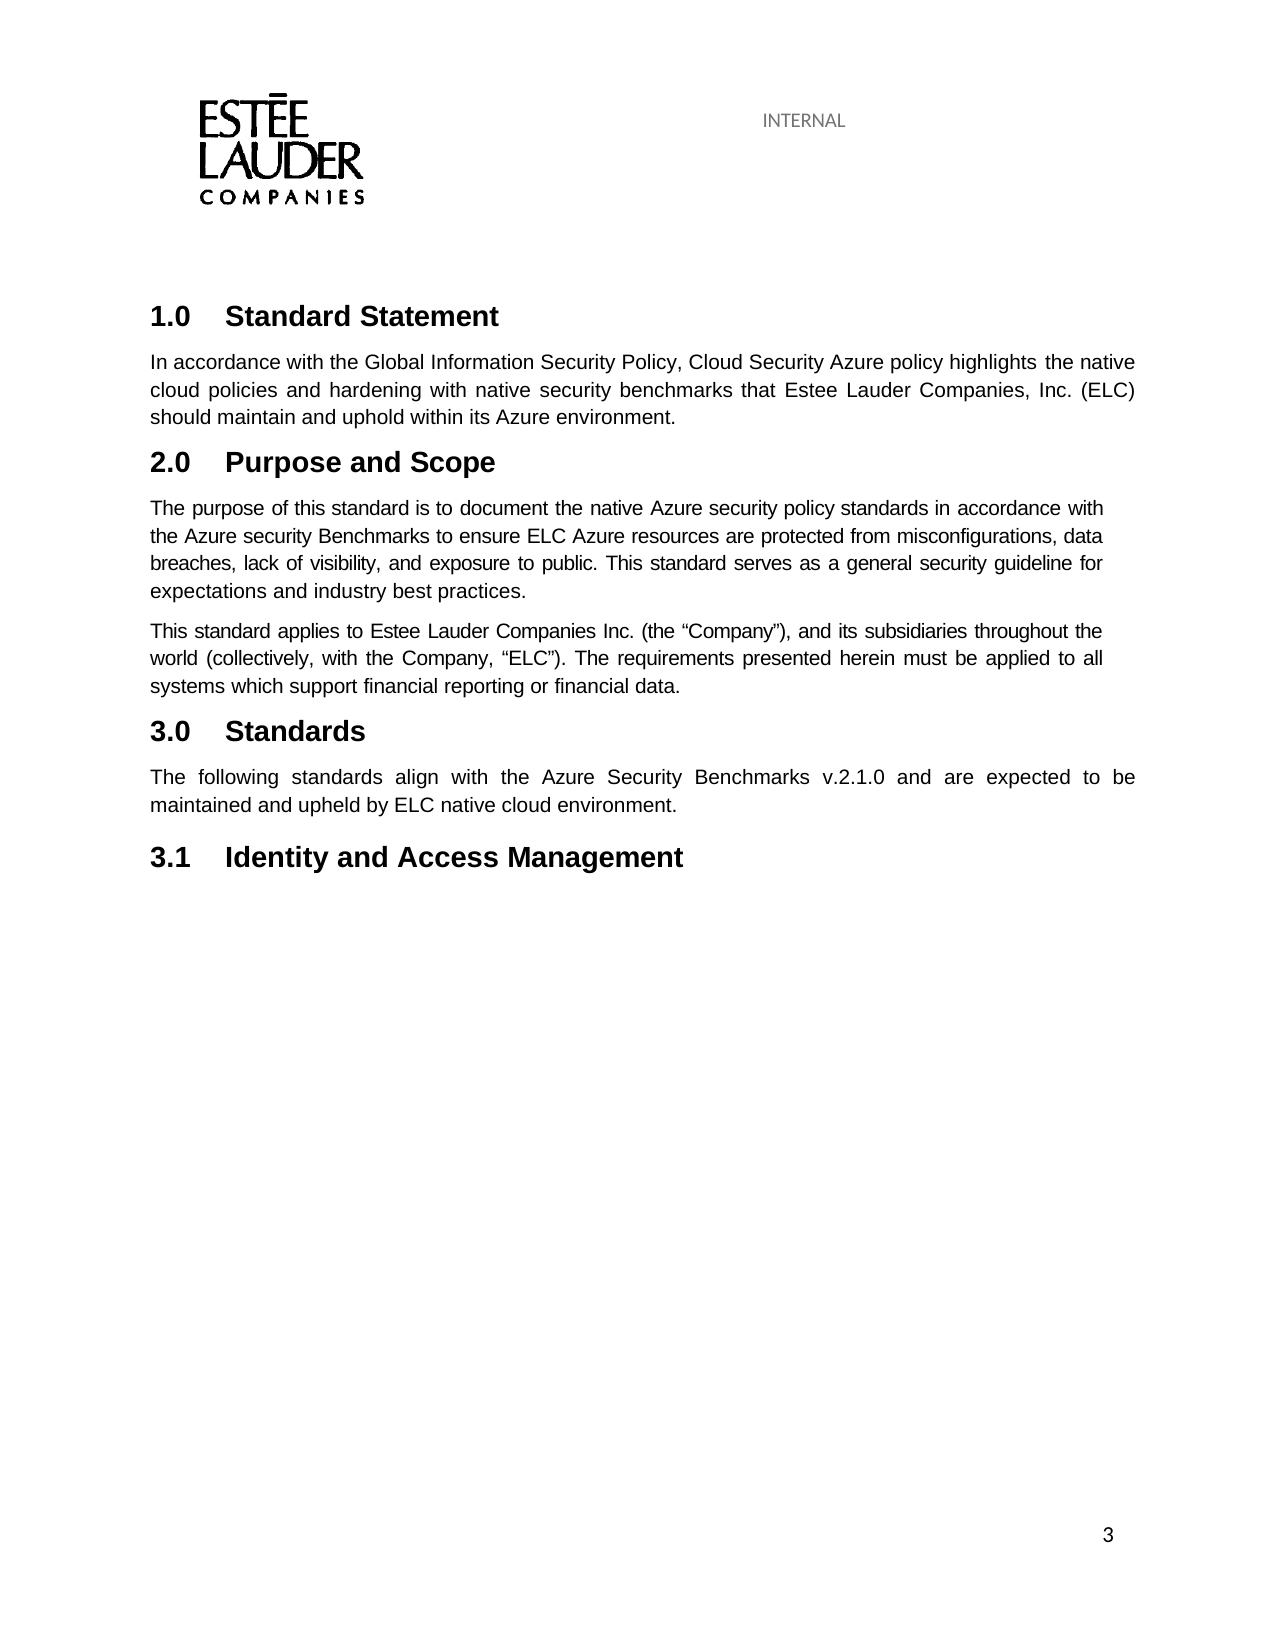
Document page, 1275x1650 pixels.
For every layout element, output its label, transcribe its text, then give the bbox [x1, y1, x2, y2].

picture [199, 93, 364, 205]
subtitle Identity and Access Management [150, 841, 1135, 874]
subtitle Standards [150, 714, 1135, 747]
text The following standards align with the Azure Security Benchmarks v.2.1.0 and are expected to be maintained and upheld by ELC native cloud environment. [150, 765, 1135, 816]
text In accordance with the Global Information Security Policy, Cloud Security Azure policy highlights the native cloud policies and hardening with native security benchmarks that Estee Lauder Companies, Inc. (ELC) should maintain and uphold within its Azure environment. [150, 350, 1135, 429]
subtitle Purpose and Scope [150, 445, 1135, 479]
text This standard applies to Estee Lauder Companies Inc. (the “Company”), and its subsidiaries throughout the world (collectively, with the Company, “ELC”). The requirements presented herein must be applied to all systems which support financial reporting or financial data. [150, 619, 1104, 698]
subtitle Standard Statement [150, 299, 1135, 333]
text The purpose of this standard is to document the native Azure security policy standards in accordance with the Azure security Benchmarks to ensure ELC Azure resources are protected from misconfigurations, data breaches, lack of visibility, and exposure to public. This standard serves as a general security guideline for expectations and industry best practices. [150, 496, 1104, 603]
